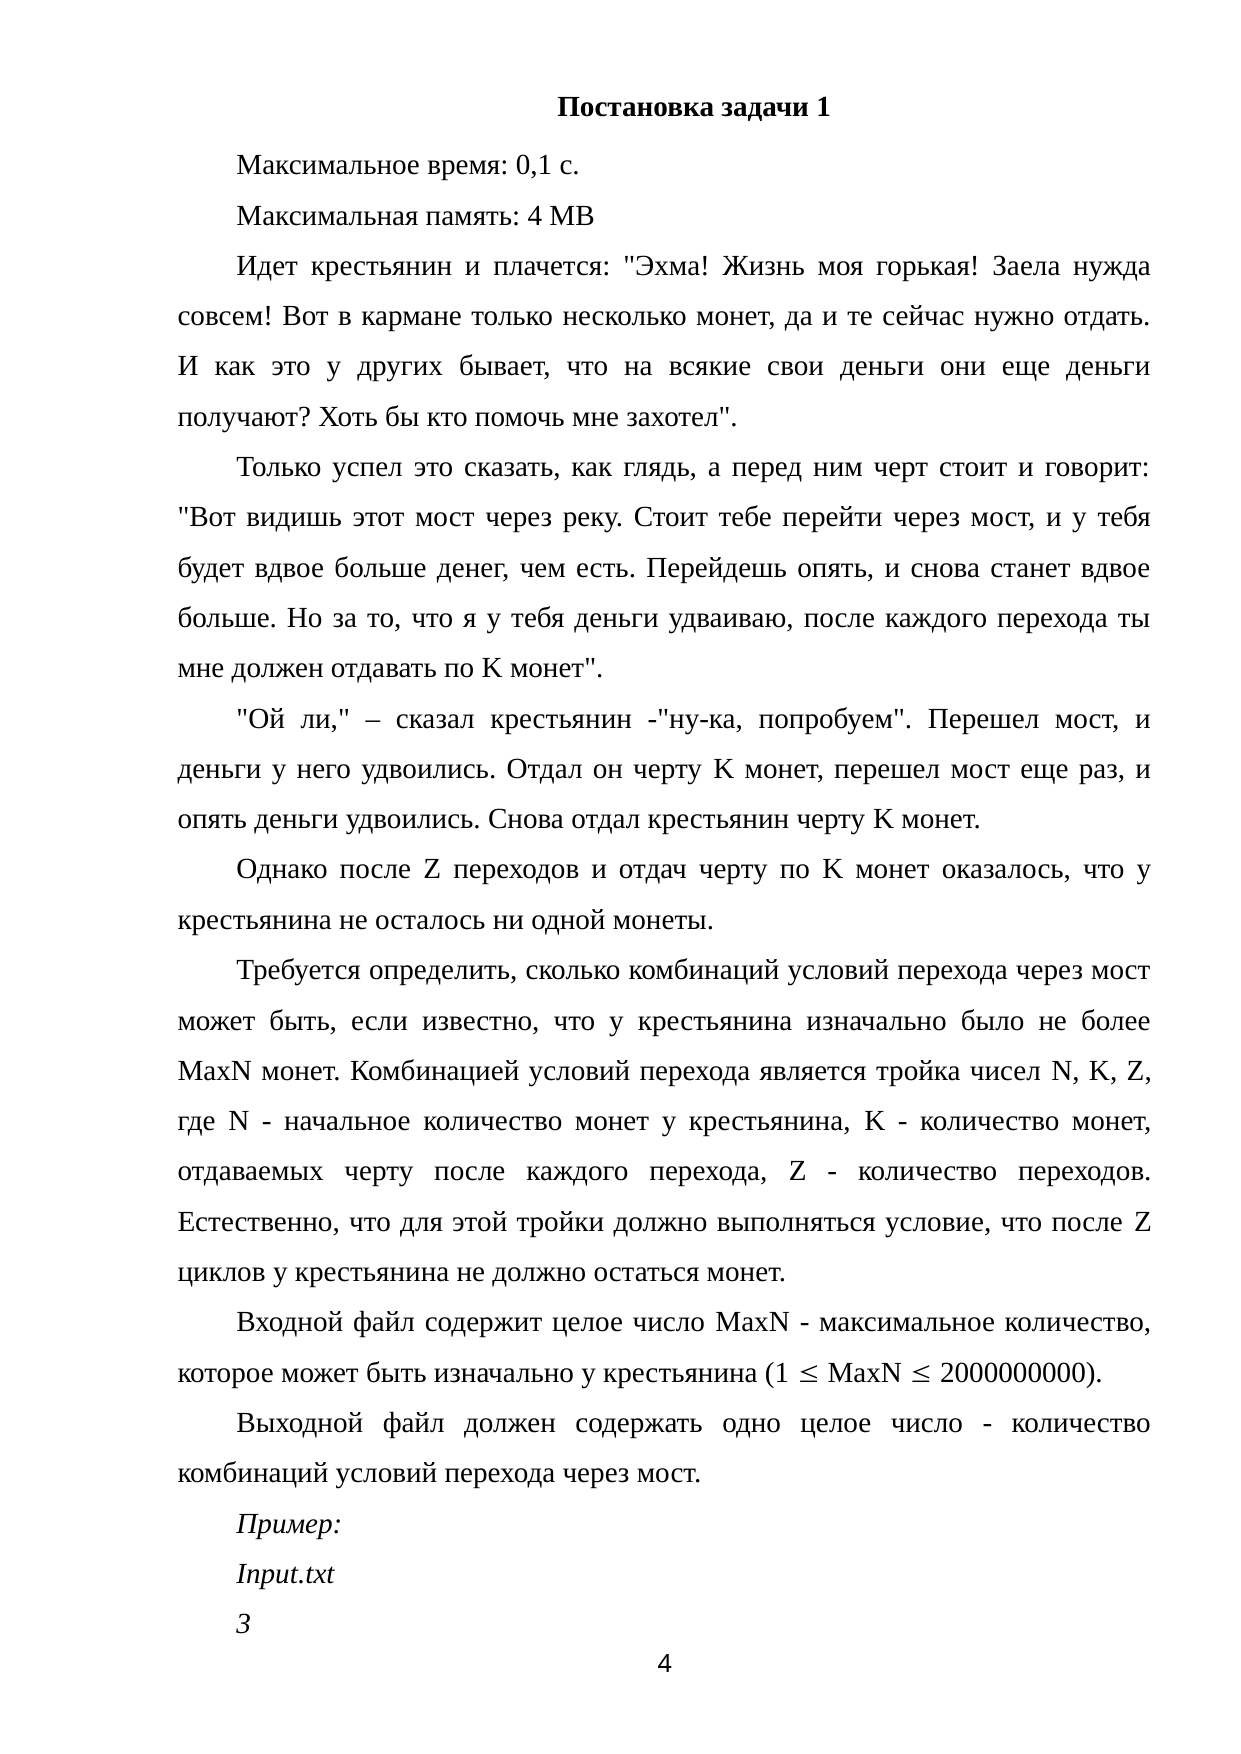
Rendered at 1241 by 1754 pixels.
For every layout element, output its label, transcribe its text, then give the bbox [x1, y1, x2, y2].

text Только успел это сказать, как глядь, а перед ним черт стоит и говорит: "Вот видишь этот мост через реку. Стоит тебе перейти через мост, и у тебя будет вдвое больше денег, чем есть. Перейдешь опять, и снова станет вдвое больше. Но за то, что я у тебя деньги удваиваю, после каждого перехода ты мне должен отдавать по K монет". [177, 449, 1152, 684]
text Требуется определить, сколько комбинаций условий перехода через мост может быть, если известно, что у крестьянина изначально было не более MaxN монет. Комбинацией условий перехода является тройка чисел N, K, Z, где N - начальное количество монет у крестьянина, K - количество монет, отдаваемых черту после каждого перехода, Z - количество переходов. Естественно, что для этой тройки должно выполняться условие, что после Z циклов у крестьянина не должно остаться монет. [177, 952, 1152, 1288]
text Однако после Z переходов и отдач черту по K монет оказалось, что у крестьянина не осталось ни одной монеты. [177, 852, 1152, 936]
text "Ой ли," – сказал крестьянин -"ну-ка, попробуем". Перешел мост, и деньги у него удвоились. Отдал он черту K монет, перешел мост еще раз, и опять деньги удвоились. Снова отдал крестьянин черту K монет. [177, 701, 1152, 835]
text Выходной файл должен содержать одно целое число - количество комбинаций условий перехода через мост. [177, 1405, 1152, 1489]
text Входной файл содержит целое число MaxN - максимальное количество, которое может быть изначально у крестьянина (1  MaxN  2000000000). [177, 1304, 1152, 1388]
text Пример: [177, 1506, 1152, 1539]
text 3 [177, 1606, 1152, 1640]
text Идет крестьянин и плачется: "Эхма! Жизнь моя горькая! Заела нужда совсем! Вот в кармане только несколько монет, да и те сейчас нужно отдать. И как это у других бывает, что на всякие свои деньги они еще деньги получают? Хоть бы кто помочь мне захотел". [177, 248, 1152, 432]
text Максимальное время: 0,1 с. [177, 147, 1152, 181]
text Максимальная память: 4 MB [177, 198, 1152, 231]
text Постановка задачи 1 [177, 89, 1152, 122]
text Input.txt [177, 1556, 1152, 1590]
